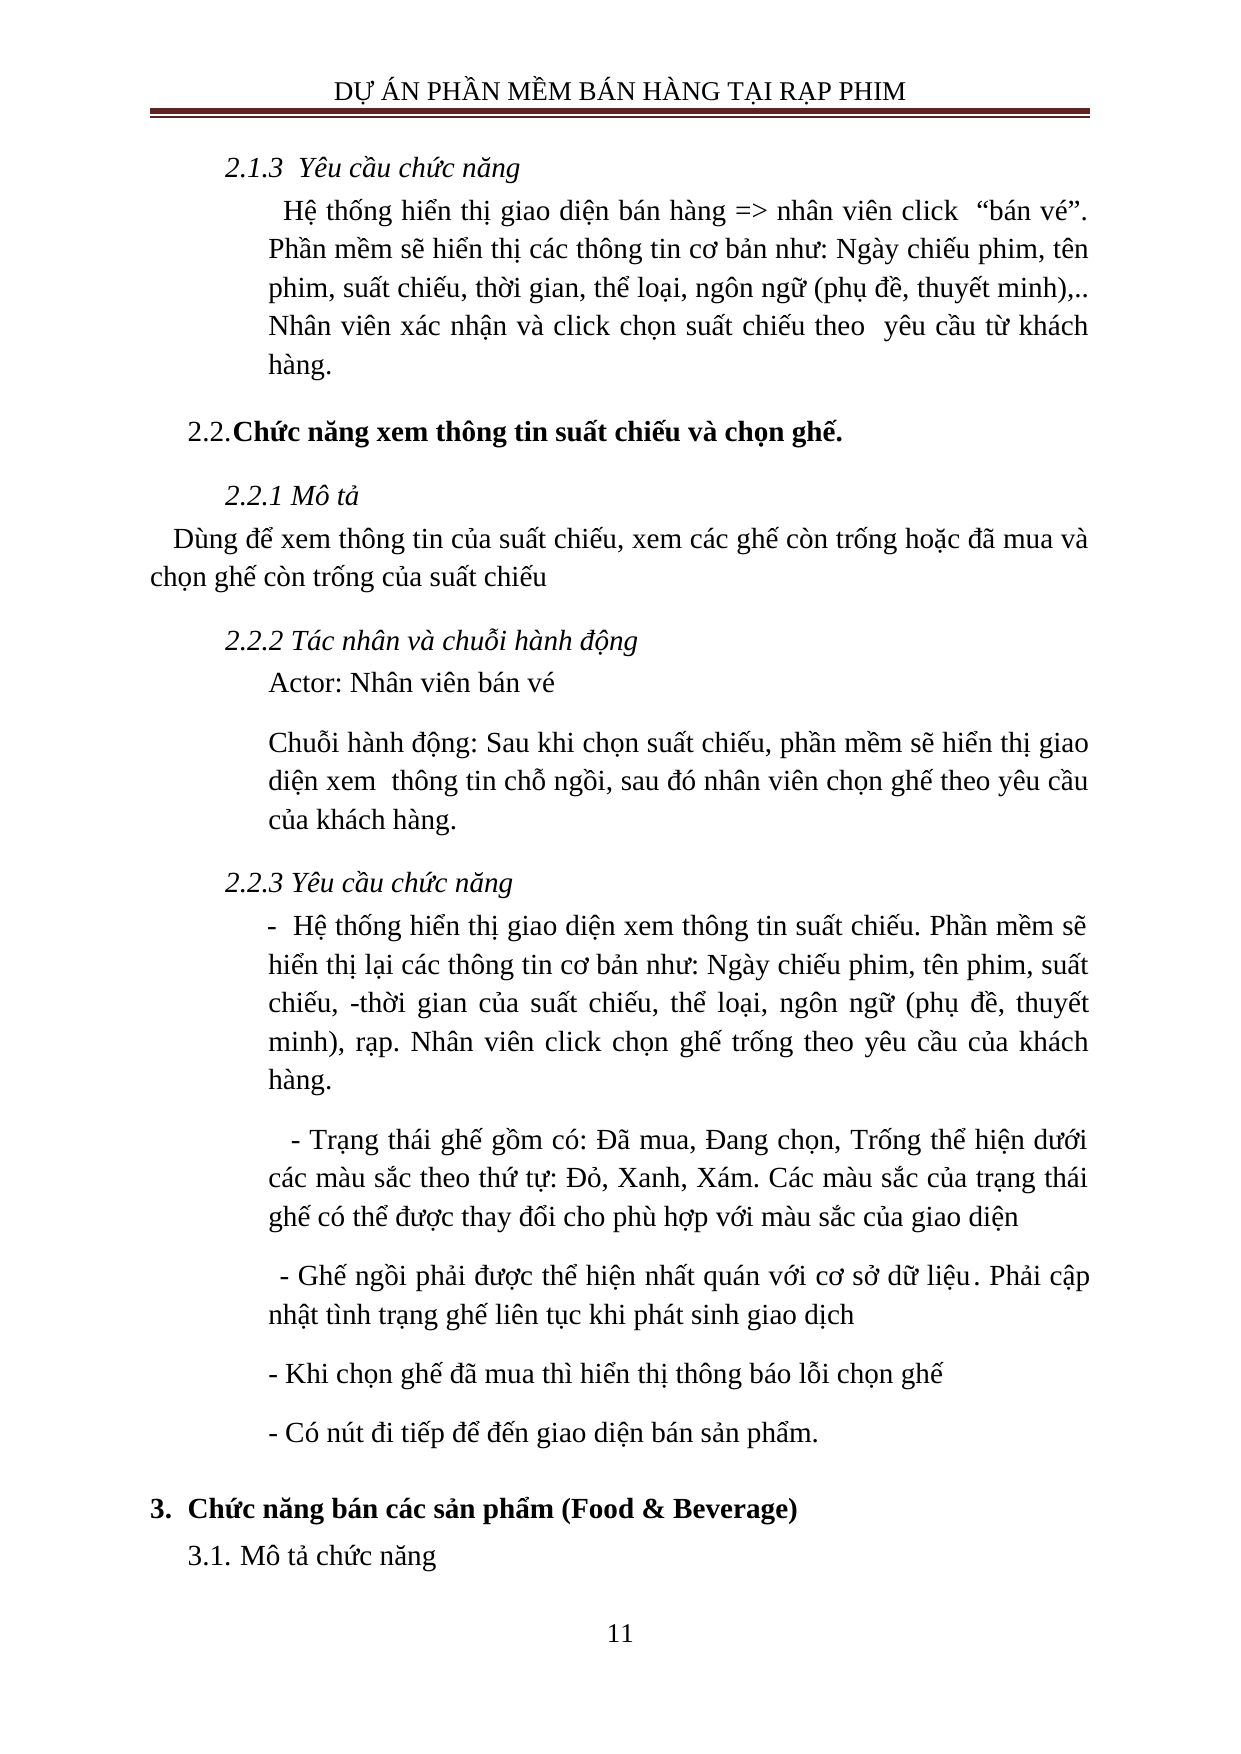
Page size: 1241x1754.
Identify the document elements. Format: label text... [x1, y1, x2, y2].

subtitle 2.2.3 Yêu cầu chức năng [225, 866, 1090, 899]
text - Hệ thống hiển thị giao diện xem thông tin suất chiếu. Phần mềm sẽ hiển thị lại các thông tin cơ bản như: Ngày chiếu phim, tên phim, suất chiếu, -thời gian của suất chiếu, thể loại, ngôn ngữ (phụ đề, thuyết minh), rạp. Nhân viên click chọn ghế trống theo yêu cầu của khách hàng. [185, 908, 1090, 1096]
list Mô tả chức năng [187, 1538, 1090, 1572]
subtitle Chức năng bán các sản phẩm (Food & Beverage) [150, 1492, 1090, 1525]
text - Khi chọn ghế đã mua thì hiển thị thông báo lỗi chọn ghế [268, 1356, 1090, 1390]
text Chuỗi hành động: Sau khi chọn suất chiếu, phần mềm sẽ hiển thị giao diện xem thông tin chỗ ngồi, sau đó nhân viên chọn ghế theo yêu cầu của khách hàng. [268, 725, 1090, 836]
text - Có nút đi tiếp để đến giao diện bán sản phẩm. [268, 1416, 1090, 1449]
text Hệ thống hiển thị giao diện bán hàng => nhân viên click “bán vé”. Phần mềm sẽ hiển thị các thông tin cơ bản như: Ngày chiếu phim, tên phim, suất chiếu, thời gian, thể loại, ngôn ngữ (phụ đề, thuyết minh),.. Nhân viên xác nhận và click chọn suất chiếu theo yêu cầu từ khách hàng. [185, 193, 1090, 380]
text Actor: Nhân viên bán vé [268, 666, 1090, 699]
text Dùng để xem thông tin của suất chiếu, xem các ghế còn trống hoặc đã mua và chọn ghế còn trống của suất chiếu [150, 521, 1090, 593]
subtitle Chức năng xem thông tin suất chiếu và chọn ghế. [187, 414, 1090, 448]
subtitle 2.2.2 Tác nhân và chuỗi hành động [225, 623, 1090, 656]
text - Ghế ngồi phải được thể hiện nhất quán với cơ sở dữ liệu. Phải cập nhật tình trạng ghế liên tục khi phát sinh giao dịch [185, 1258, 1090, 1330]
subtitle 2.2.1 Mô tả [225, 478, 1090, 512]
subtitle 2.1.3 Yêu cầu chức năng [225, 150, 1090, 183]
